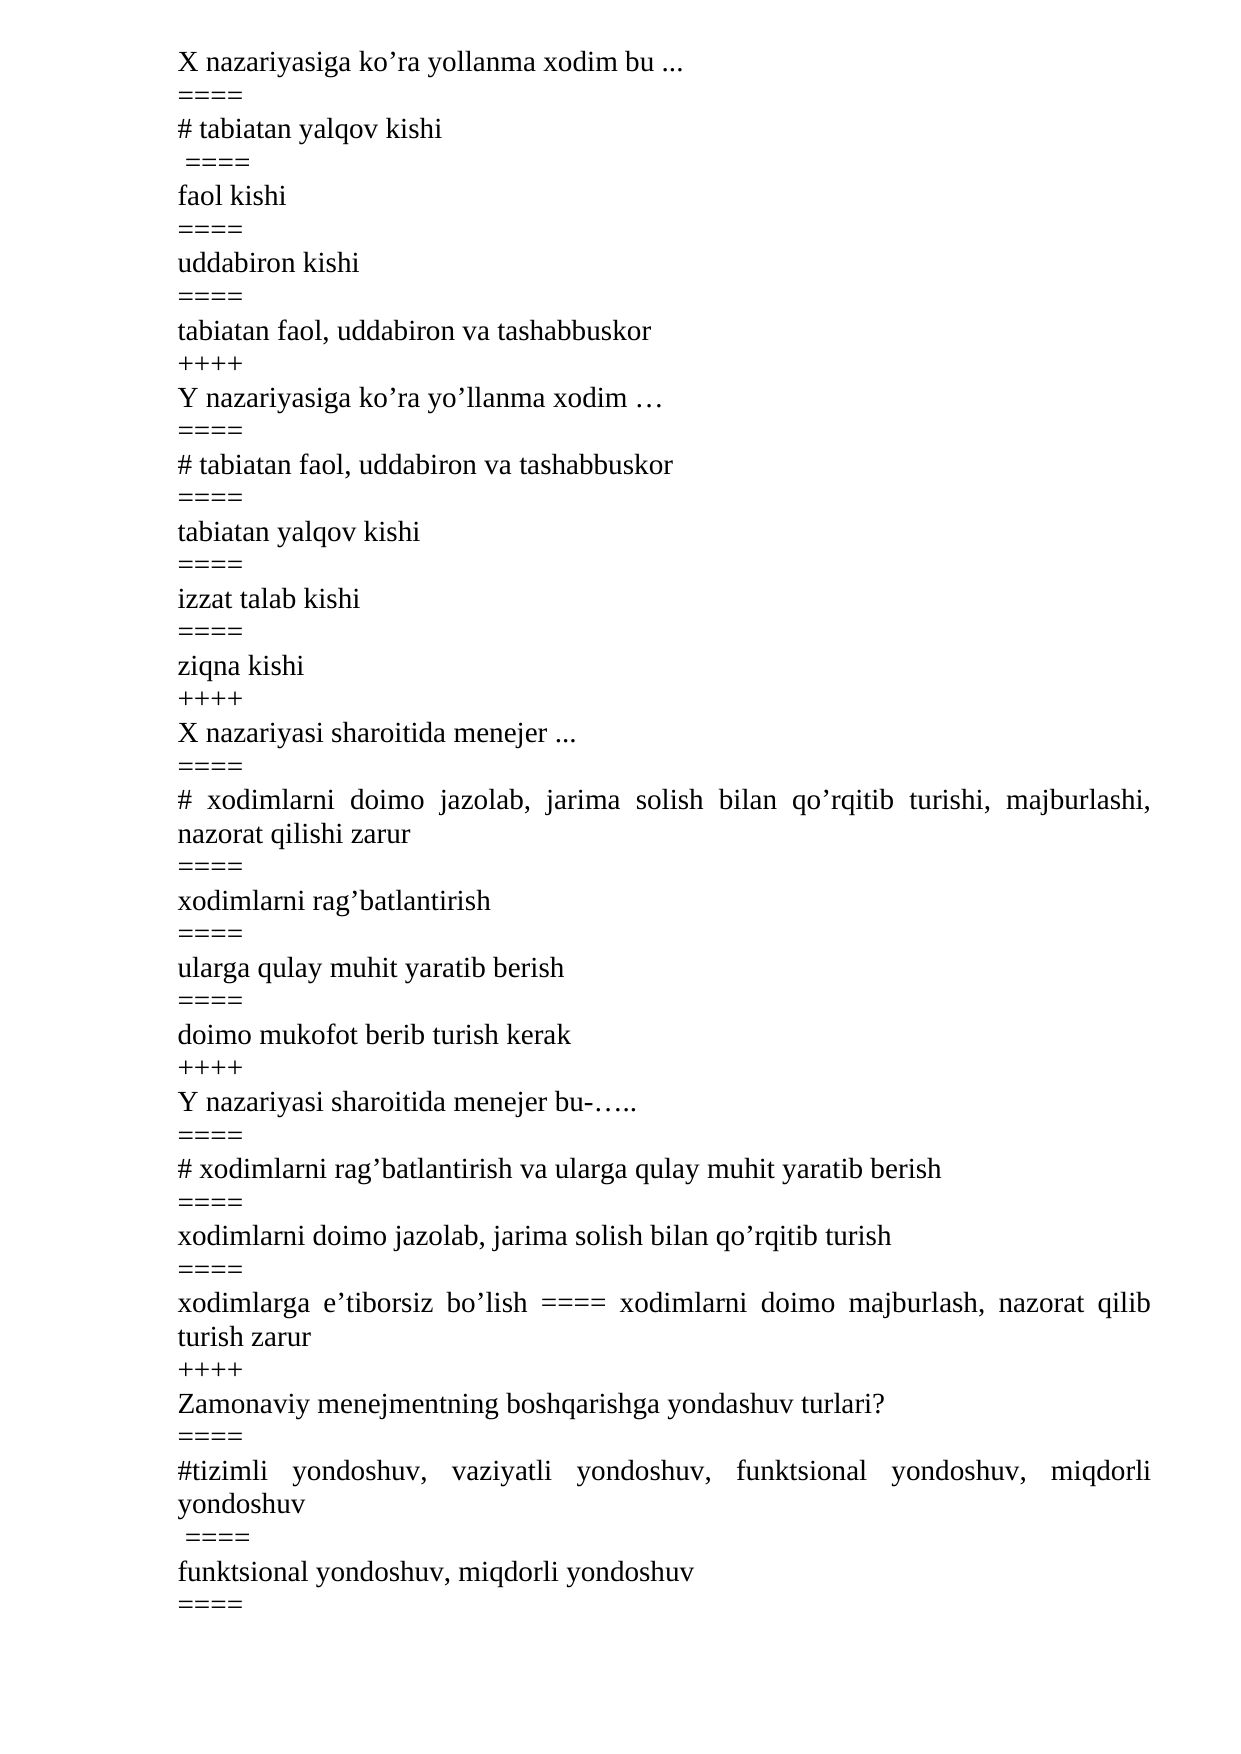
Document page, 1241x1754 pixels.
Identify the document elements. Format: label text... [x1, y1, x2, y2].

text # tabiatan yalqov kishi [177, 111, 1152, 145]
text # tabiatan faol, uddabiron va tashabbuskor [177, 447, 1152, 480]
text ularga qulay muhit yaratib berish [177, 950, 1152, 983]
text ==== [177, 749, 1152, 782]
text uddabiron kishi [177, 246, 1152, 279]
text ==== [177, 1419, 1152, 1453]
text ==== [177, 1587, 1152, 1621]
text ==== [177, 279, 1152, 313]
text ==== [177, 480, 1152, 514]
text #tizimli yondoshuv, vaziyatli yondoshuv, funktsional yondoshuv, miqdorli yondoshuv [177, 1453, 1152, 1520]
text ++++ [177, 682, 1152, 715]
text ==== [177, 1520, 1152, 1554]
text ==== [177, 1252, 1152, 1285]
text ==== [177, 614, 1152, 648]
text funktsional yondoshuv, miqdorli yondoshuv [177, 1554, 1152, 1587]
text tabiatan faol, uddabiron va tashabbuskor [177, 313, 1152, 346]
text izzat talab kishi [177, 581, 1152, 614]
text ==== [177, 547, 1152, 581]
text X nazariyasiga ko’ra yollanma xodim bu ... [177, 44, 1152, 78]
text # xodimlarni rag’batlantirish va ularga qulay muhit yaratib berish [177, 1151, 1152, 1185]
text ++++ [177, 1051, 1152, 1084]
text xodimlarni doimo jazolab, jarima solish bilan qo’rqitib turish [177, 1218, 1152, 1252]
text ==== [177, 849, 1152, 883]
text ++++ [177, 346, 1152, 380]
text ==== [177, 212, 1152, 246]
text ++++ [177, 1352, 1152, 1386]
text ==== [177, 145, 1152, 178]
text ziqna kishi [177, 648, 1152, 682]
text Y nazariyasi sharoitida menejer bu-….. [177, 1084, 1152, 1118]
text ==== [177, 78, 1152, 111]
text faol kishi [177, 178, 1152, 212]
text Zamonaviy menejmentning boshqarishga yondashuv turlari? [177, 1386, 1152, 1419]
text Y nazariyasiga ko’ra yo’llanma xodim … [177, 380, 1152, 413]
text xodimlarga e’tiborsiz bo’lish ==== xodimlarni doimo majburlash, nazorat qilib turish zarur [177, 1285, 1152, 1352]
text ==== [177, 983, 1152, 1017]
text X nazariyasi sharoitida menejer ... [177, 715, 1152, 749]
text xodimlarni rag’batlantirish [177, 883, 1152, 916]
text # xodimlarni doimo jazolab, jarima solish bilan qo’rqitib turishi, majburlashi, nazorat qilishi zarur [177, 782, 1152, 849]
text ==== [177, 916, 1152, 950]
text doimo mukofot berib turish kerak [177, 1017, 1152, 1051]
text ==== [177, 1185, 1152, 1218]
text ==== [177, 413, 1152, 447]
text ==== [177, 1118, 1152, 1151]
text tabiatan yalqov kishi [177, 514, 1152, 547]
